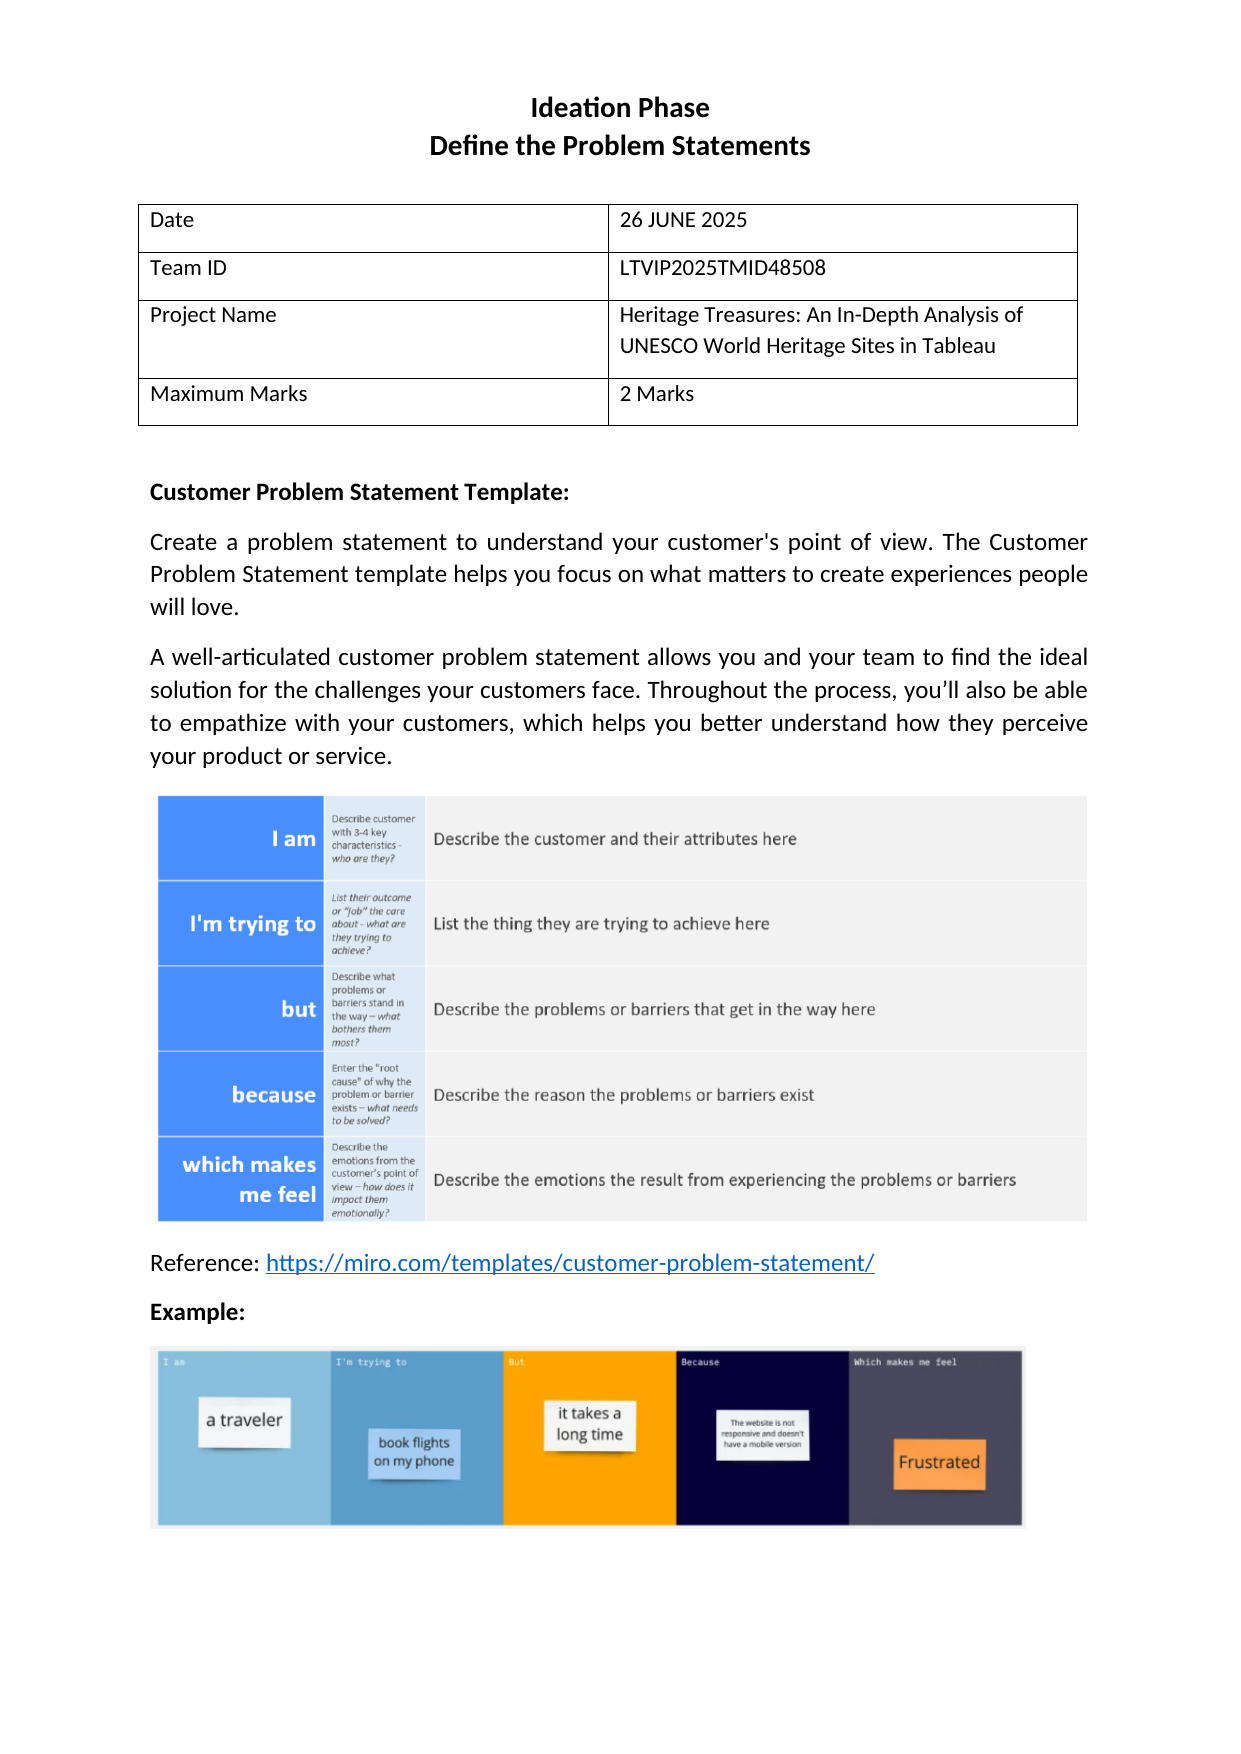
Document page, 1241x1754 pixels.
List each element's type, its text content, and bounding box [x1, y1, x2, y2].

table_cell Project Name [139, 301, 608, 378]
text Create a problem statement to understand your customer's point of view. The Customer Problem Statement template helps you focus on what matters to create experiences people will love. [150, 526, 1090, 622]
text Customer Problem Statement Template: [150, 476, 1090, 507]
text Define the Problem Statements [150, 127, 1090, 163]
table_cell Team ID [139, 253, 608, 299]
table_cell Maximum Marks [139, 379, 608, 425]
table_header 26 JUNE 2025 [609, 205, 1077, 252]
table_cell LTVIP2025TMID48508 [609, 253, 1077, 299]
text A well-articulated customer problem statement allows you and your team to find the ideal solution for the challenges your customers face. Throughout the process, you’ll also be able to empathize with your customers, which helps you better understand how they perceive your product or service. [150, 641, 1090, 770]
table_cell 2 Marks [609, 379, 1077, 425]
text Example: [150, 1296, 1090, 1327]
text Ideation Phase [150, 89, 1090, 124]
text Reference: https://miro.com/templates/customer-problem-statement/ [150, 1247, 1090, 1277]
table_header Date [139, 205, 608, 252]
picture [150, 789, 1091, 1228]
table_cell Heritage Treasures: An In-Depth Analysis of UNESCO World Heritage Sites in Tableau [609, 301, 1077, 378]
picture [150, 1346, 1027, 1529]
